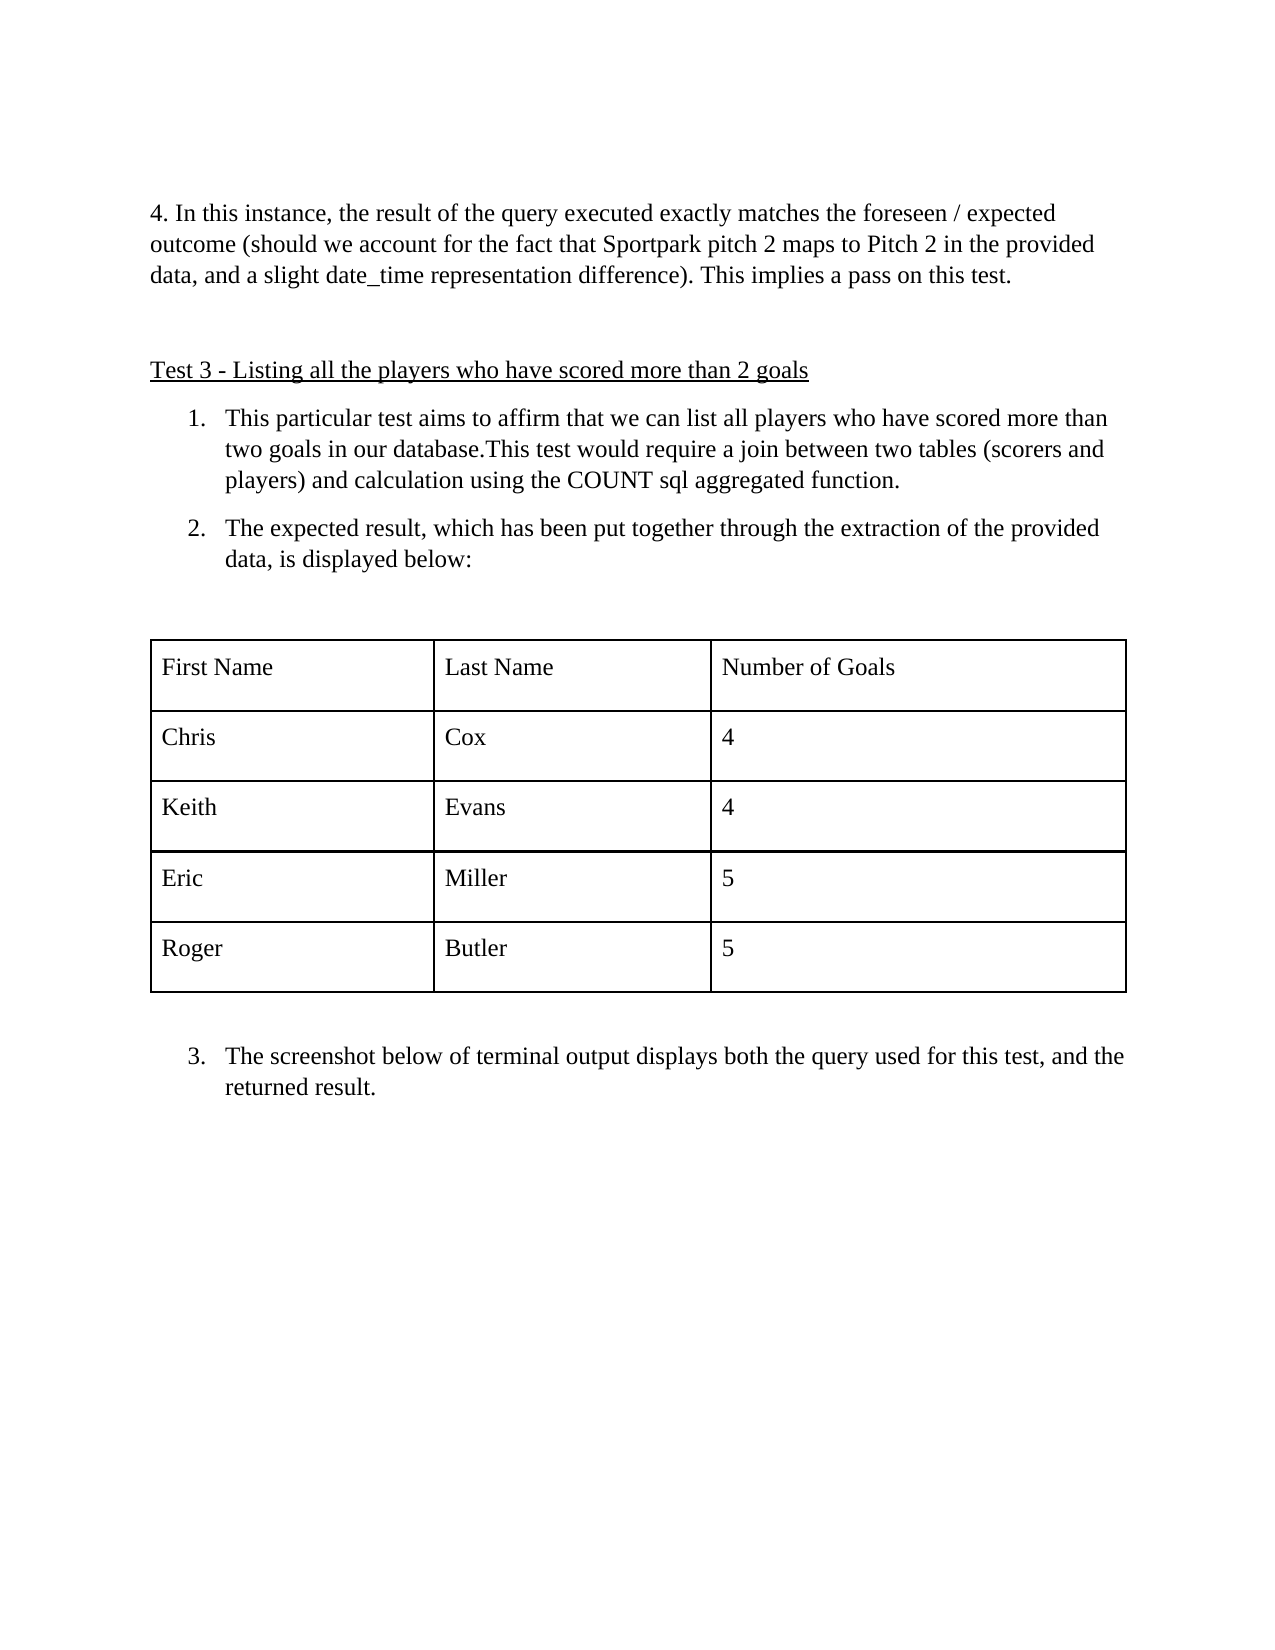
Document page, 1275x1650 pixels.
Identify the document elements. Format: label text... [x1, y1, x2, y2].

table_cell Roger [152, 923, 433, 991]
table_header Last Name [435, 641, 710, 709]
table_header Number of Goals [712, 641, 1125, 709]
table_cell Chris [152, 712, 433, 780]
table_cell 4 [712, 712, 1125, 780]
table_cell Cox [435, 712, 710, 780]
table_cell 4 [712, 782, 1125, 850]
text Test 3 - Listing all the players who have scored more than 2 goals [150, 355, 1125, 384]
list The screenshot below of terminal output displays both the query used for this test, and the returned result. [187, 1041, 1125, 1101]
text 4. In this instance, the result of the query executed exactly matches the foreseen / expected outcome (should we account for the fact that Sportpark pitch 2 maps to Pitch 2 in the provided data, and a slight date_time representation difference). This implies a pass on this test. [150, 198, 1125, 288]
table_cell Evans [435, 782, 710, 850]
table_cell Butler [435, 923, 710, 991]
table_cell Keith [152, 782, 433, 850]
table_cell Eric [152, 853, 433, 921]
table_cell 5 [712, 853, 1125, 921]
table_cell 5 [712, 923, 1125, 991]
list This particular test aims to affirm that we can list all players who have scored more than two goals in our database.This test would require a join between two tables (scorers and players) and calculation using the COUNT sql aggregated function. [187, 403, 1125, 494]
table_header First Name [152, 641, 433, 709]
table_cell Miller [435, 853, 710, 921]
list The expected result, which has been put together through the extraction of the provided data, is displayed below: [187, 513, 1125, 572]
